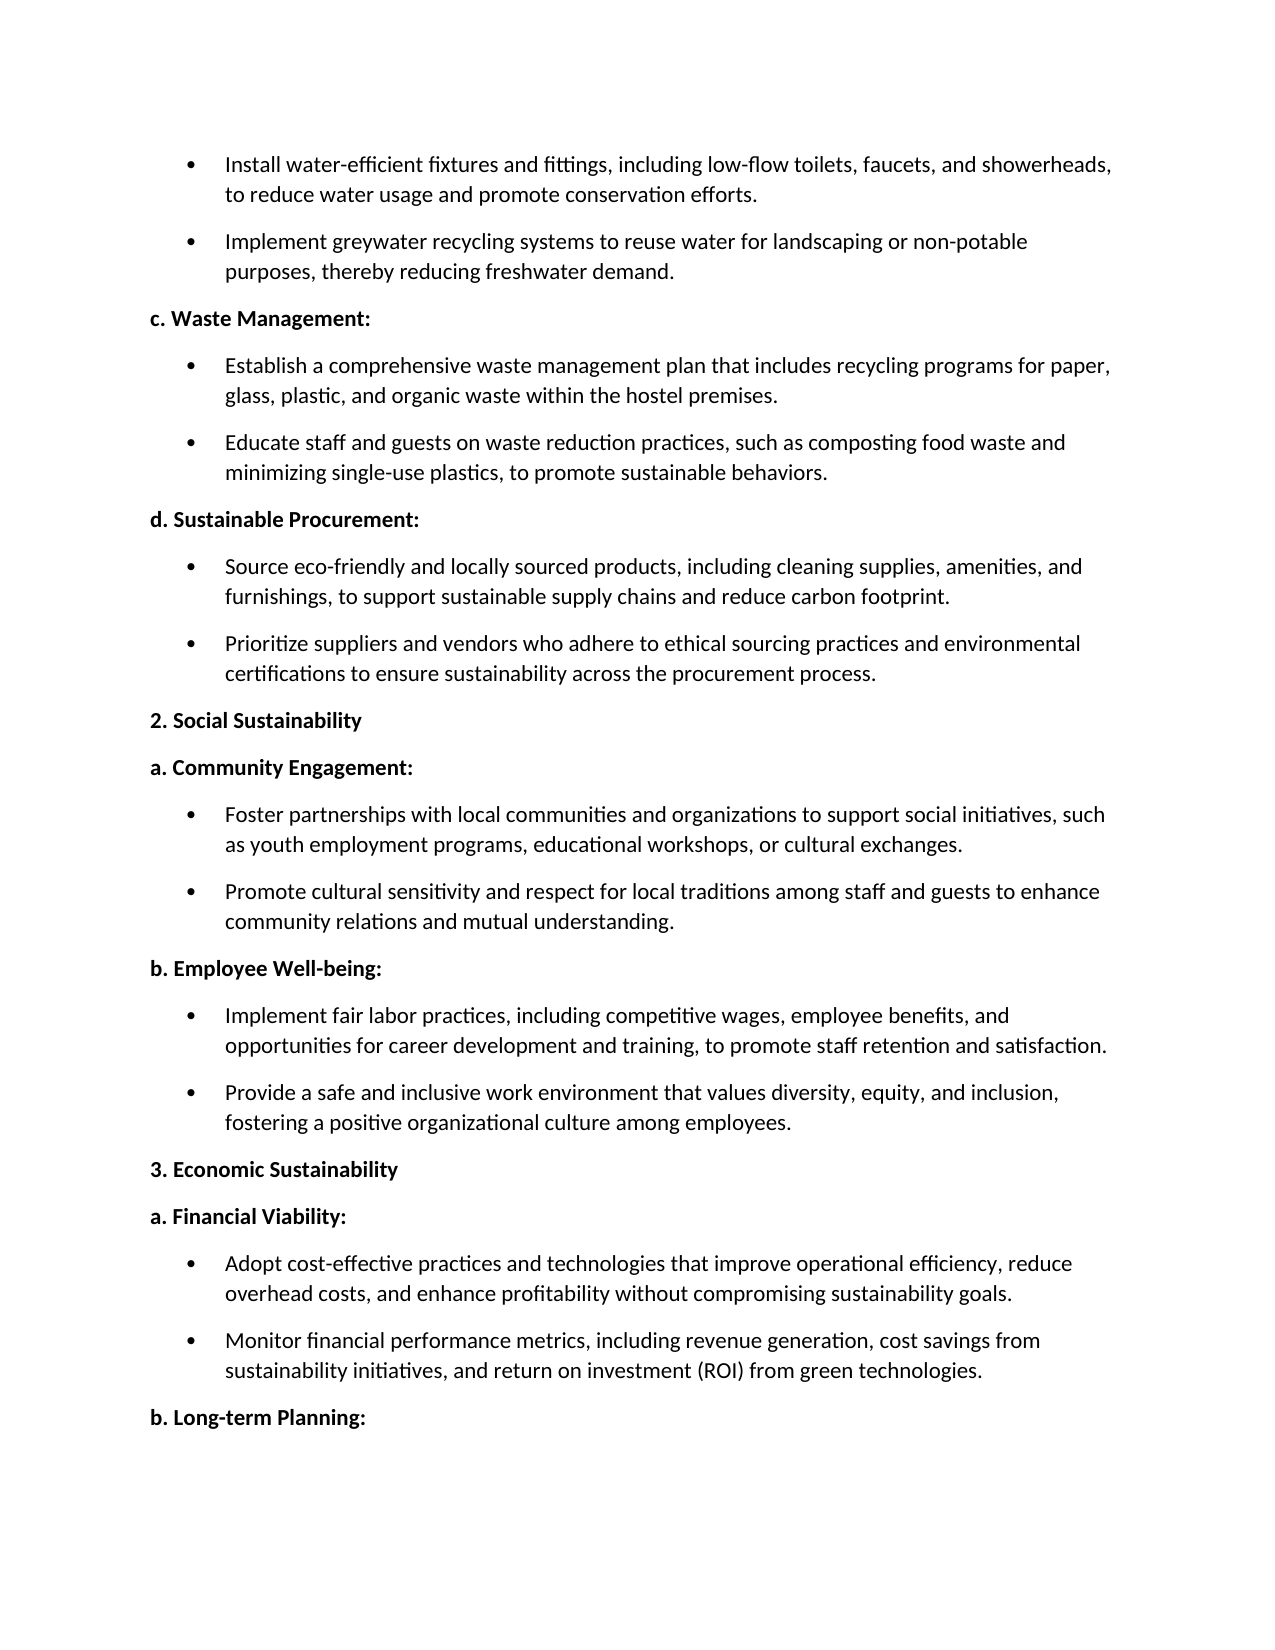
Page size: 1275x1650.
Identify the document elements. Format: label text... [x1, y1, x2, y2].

text 2. Social Sustainability [150, 706, 1125, 734]
list Monitor financial performance metrics, including revenue generation, cost savings from sustainability initiatives, and return on investment (ROI) from green technologies. [187, 1326, 1125, 1384]
text c. Waste Management: [150, 304, 1125, 332]
list Foster partnerships with local communities and organizations to support social initiatives, such as youth employment programs, educational workshops, or cultural exchanges. [187, 800, 1125, 858]
list Prioritize suppliers and vendors who adhere to ethical sourcing practices and environmental certifications to ensure sustainability across the procurement process. [187, 629, 1125, 687]
text d. Sustainable Procurement: [150, 505, 1125, 533]
list Provide a safe and inclusive work environment that values diversity, equity, and inclusion, fostering a positive organizational culture among employees. [187, 1078, 1125, 1136]
list Promote cultural sensitivity and respect for local traditions among staff and guests to enhance community relations and mutual understanding. [187, 877, 1125, 935]
text b. Employee Well-being: [150, 954, 1125, 982]
list Install water-efficient fixtures and fittings, including low-flow toilets, faucets, and showerheads, to reduce water usage and promote conservation efforts. [187, 150, 1125, 208]
text a. Community Engagement: [150, 753, 1125, 781]
text 3. Economic Sustainability [150, 1155, 1125, 1183]
list Establish a comprehensive waste management plan that includes recycling programs for paper, glass, plastic, and organic waste within the hostel premises. [187, 351, 1125, 409]
text a. Financial Viability: [150, 1202, 1125, 1230]
list Adopt cost-effective practices and technologies that improve operational efficiency, reduce overhead costs, and enhance profitability without compromising sustainability goals. [187, 1249, 1125, 1307]
list Implement fair labor practices, including competitive wages, employee benefits, and opportunities for career development and training, to promote staff retention and satisfaction. [187, 1001, 1125, 1059]
list Implement greywater recycling systems to reuse water for landscaping or non-potable purposes, thereby reducing freshwater demand. [187, 227, 1125, 285]
text b. Long-term Planning: [150, 1403, 1125, 1431]
list Source eco-friendly and locally sourced products, including cleaning supplies, amenities, and furnishings, to support sustainable supply chains and reduce carbon footprint. [187, 552, 1125, 610]
list Educate staff and guests on waste reduction practices, such as composting food waste and minimizing single-use plastics, to promote sustainable behaviors. [187, 428, 1125, 486]
